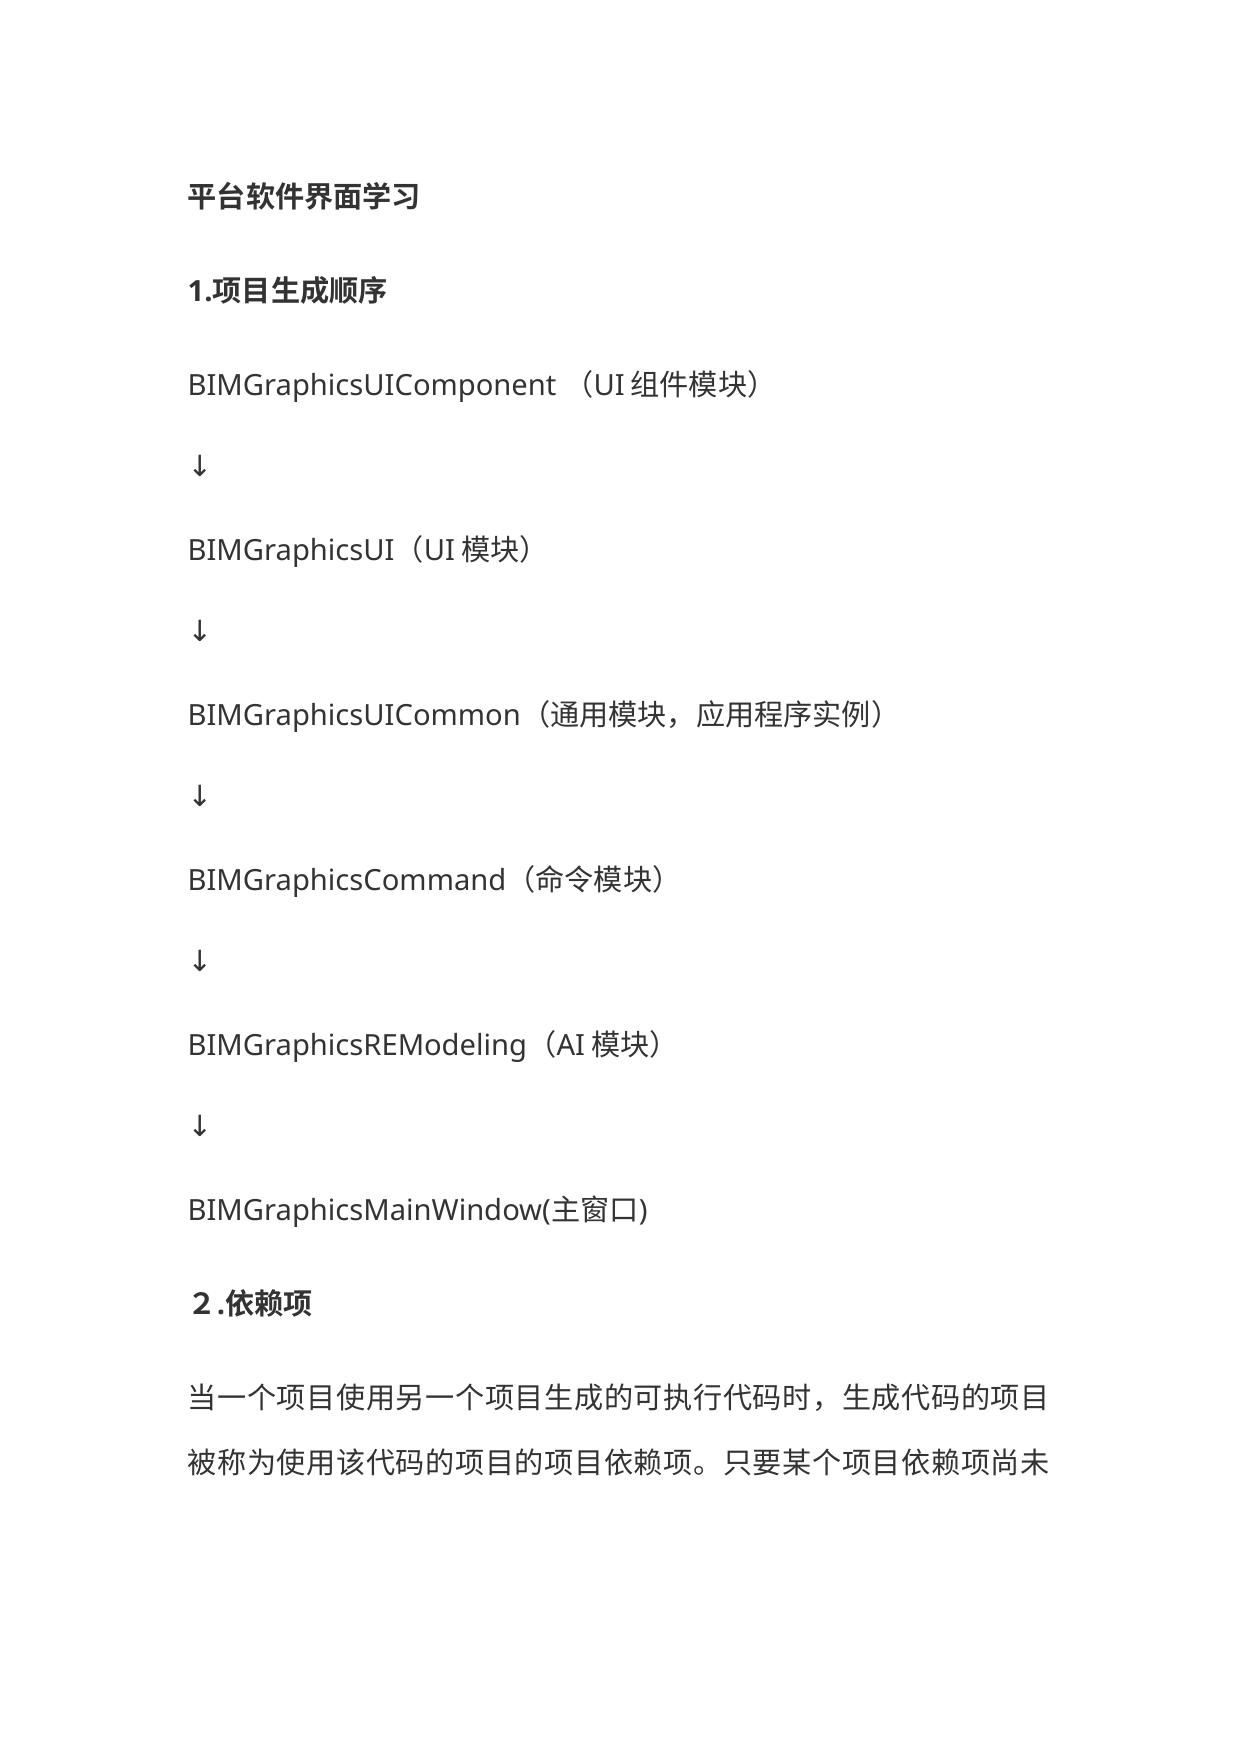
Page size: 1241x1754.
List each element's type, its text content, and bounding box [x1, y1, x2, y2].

text ↓ [187, 598, 1053, 663]
text BIMGraphicsUI（UI模块） [187, 515, 1053, 580]
text BIMGraphicsUIComponent （UI组件模块） [187, 350, 1053, 415]
text BIMGraphicsCommand（命令模块） [187, 845, 1053, 910]
text ↓ [187, 928, 1053, 993]
text BIMGraphicsREModeling（AI模块） [187, 1010, 1053, 1075]
text BIMGraphicsMainWindow(主窗口) [187, 1175, 1053, 1240]
subtitle 1.项目生成顺序 [187, 256, 1053, 321]
text BIMGraphicsUICommon（通用模块，应用程序实例） [187, 680, 1053, 745]
text ↓ [187, 1093, 1053, 1158]
subtitle ２.依赖项 [187, 1269, 1053, 1334]
text ↓ [187, 763, 1053, 828]
text ↓ [187, 433, 1053, 498]
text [187, 1364, 1053, 1494]
subtitle 平台软件界面学习 [187, 162, 1053, 227]
